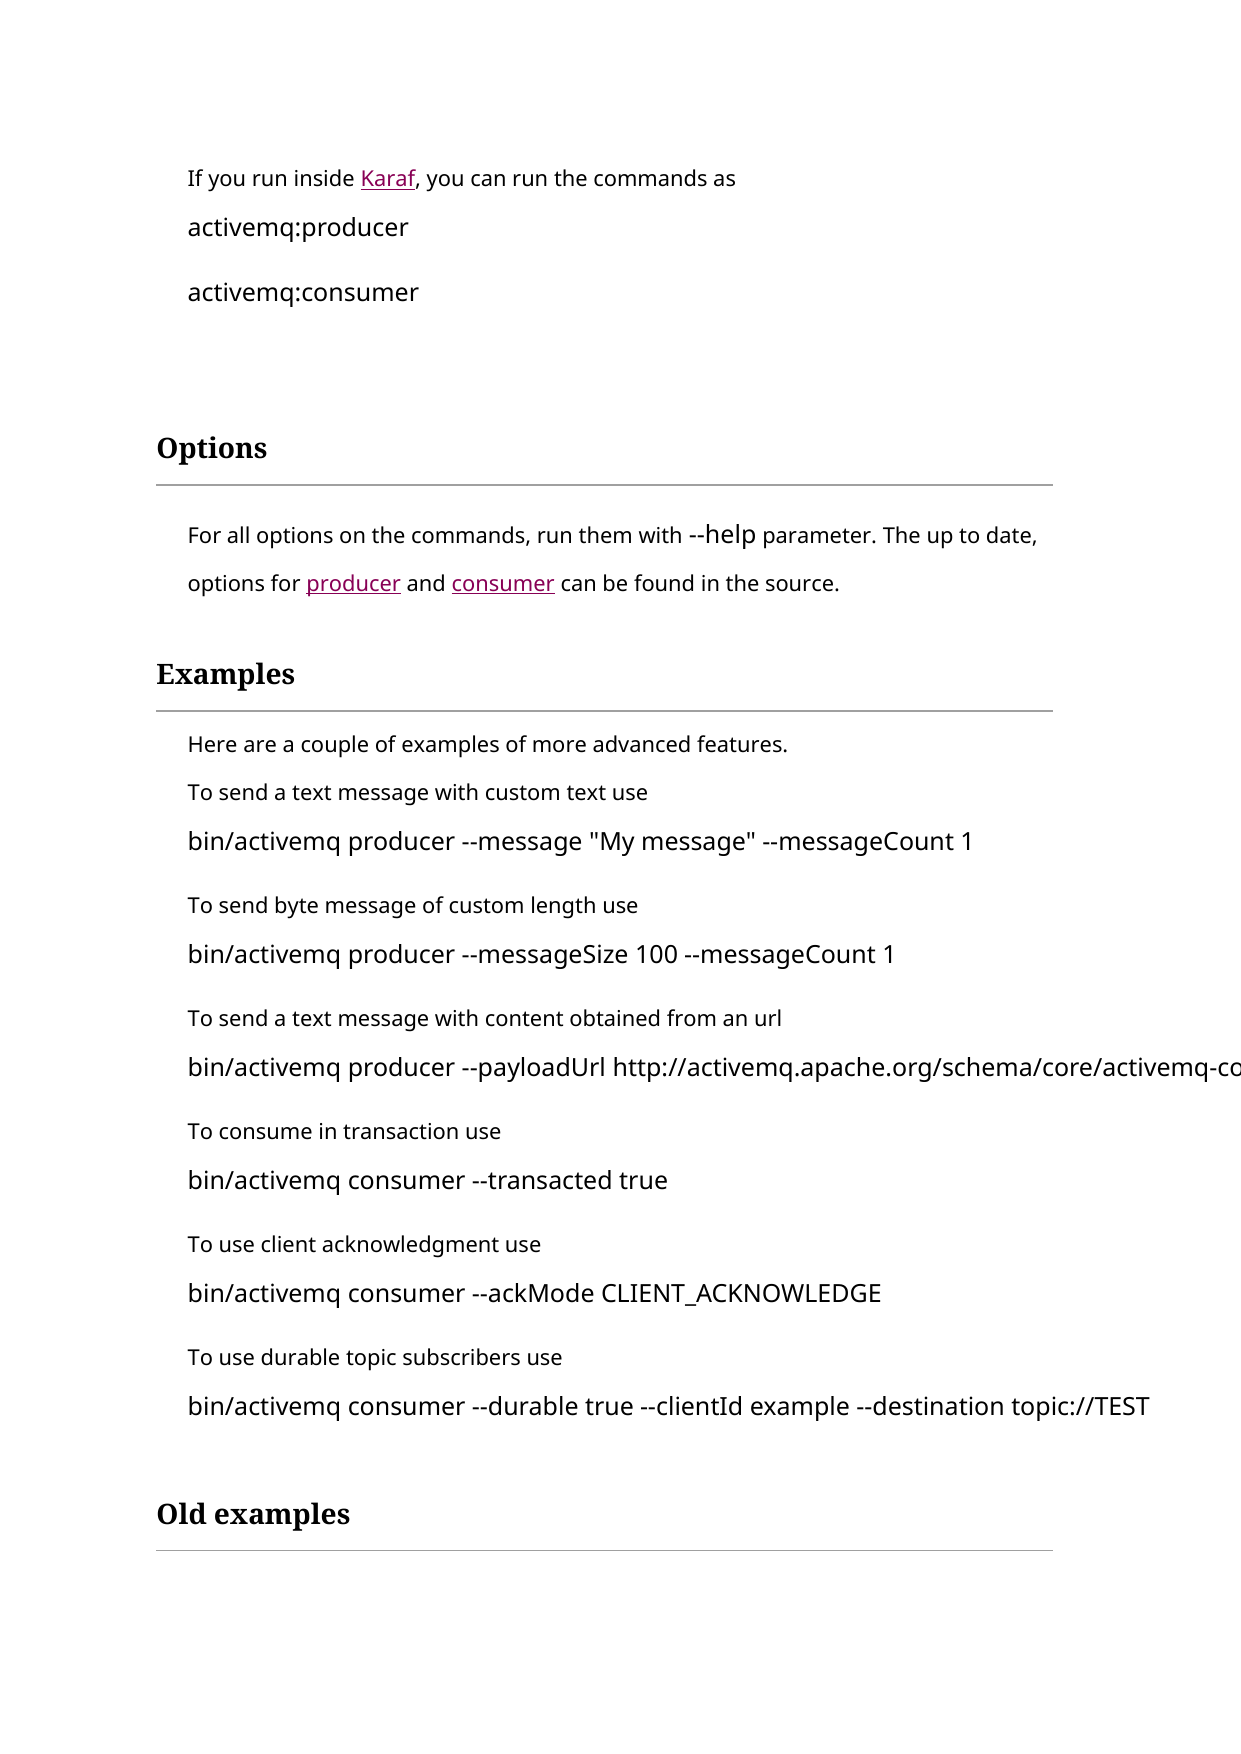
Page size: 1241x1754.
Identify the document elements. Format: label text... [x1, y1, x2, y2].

table_header bin/activemq producer --payloadUrl http://activemq.apache.org/schema/core/activemq-core.xsd --messageCount 1 [188, 1034, 1240, 1099]
text To send a text message with custom text use [187, 775, 1053, 808]
table_header bin/activemq producer --messageSize 100 --messageCount 1 [188, 921, 1240, 986]
table_header bin/activemq consumer --transacted true [188, 1147, 1240, 1212]
subtitle Options [156, 415, 1053, 484]
table_header activemq:producer activemq:consumer [188, 195, 1240, 324]
text To consume in transaction use [187, 1115, 1053, 1147]
table_header bin/activemq producer --message "My message" --messageCount 1 [188, 808, 1240, 873]
text To use client acknowledgment use [187, 1228, 1053, 1260]
subtitle Old examples [156, 1481, 1053, 1550]
text For all options on the commands, run them with --help parameter. The up to date, options for producer and consumer can be found in the source. [187, 501, 1053, 599]
table_header bin/activemq consumer --durable true --clientId example --destination topic://TEST [188, 1374, 1240, 1438]
table_header bin/activemq consumer --ackMode CLIENT_ACKNOWLEDGE [188, 1260, 1240, 1325]
text To send a text message with content obtained from an url [187, 1002, 1053, 1034]
subtitle Examples [156, 641, 1053, 710]
text Here are a couple of examples of more advanced features. [187, 727, 1053, 760]
text To use durable topic subscribers use [187, 1341, 1053, 1373]
text To send byte message of custom length use [187, 888, 1053, 921]
text If you run inside Karaf, you can run the commands as [187, 162, 1053, 194]
